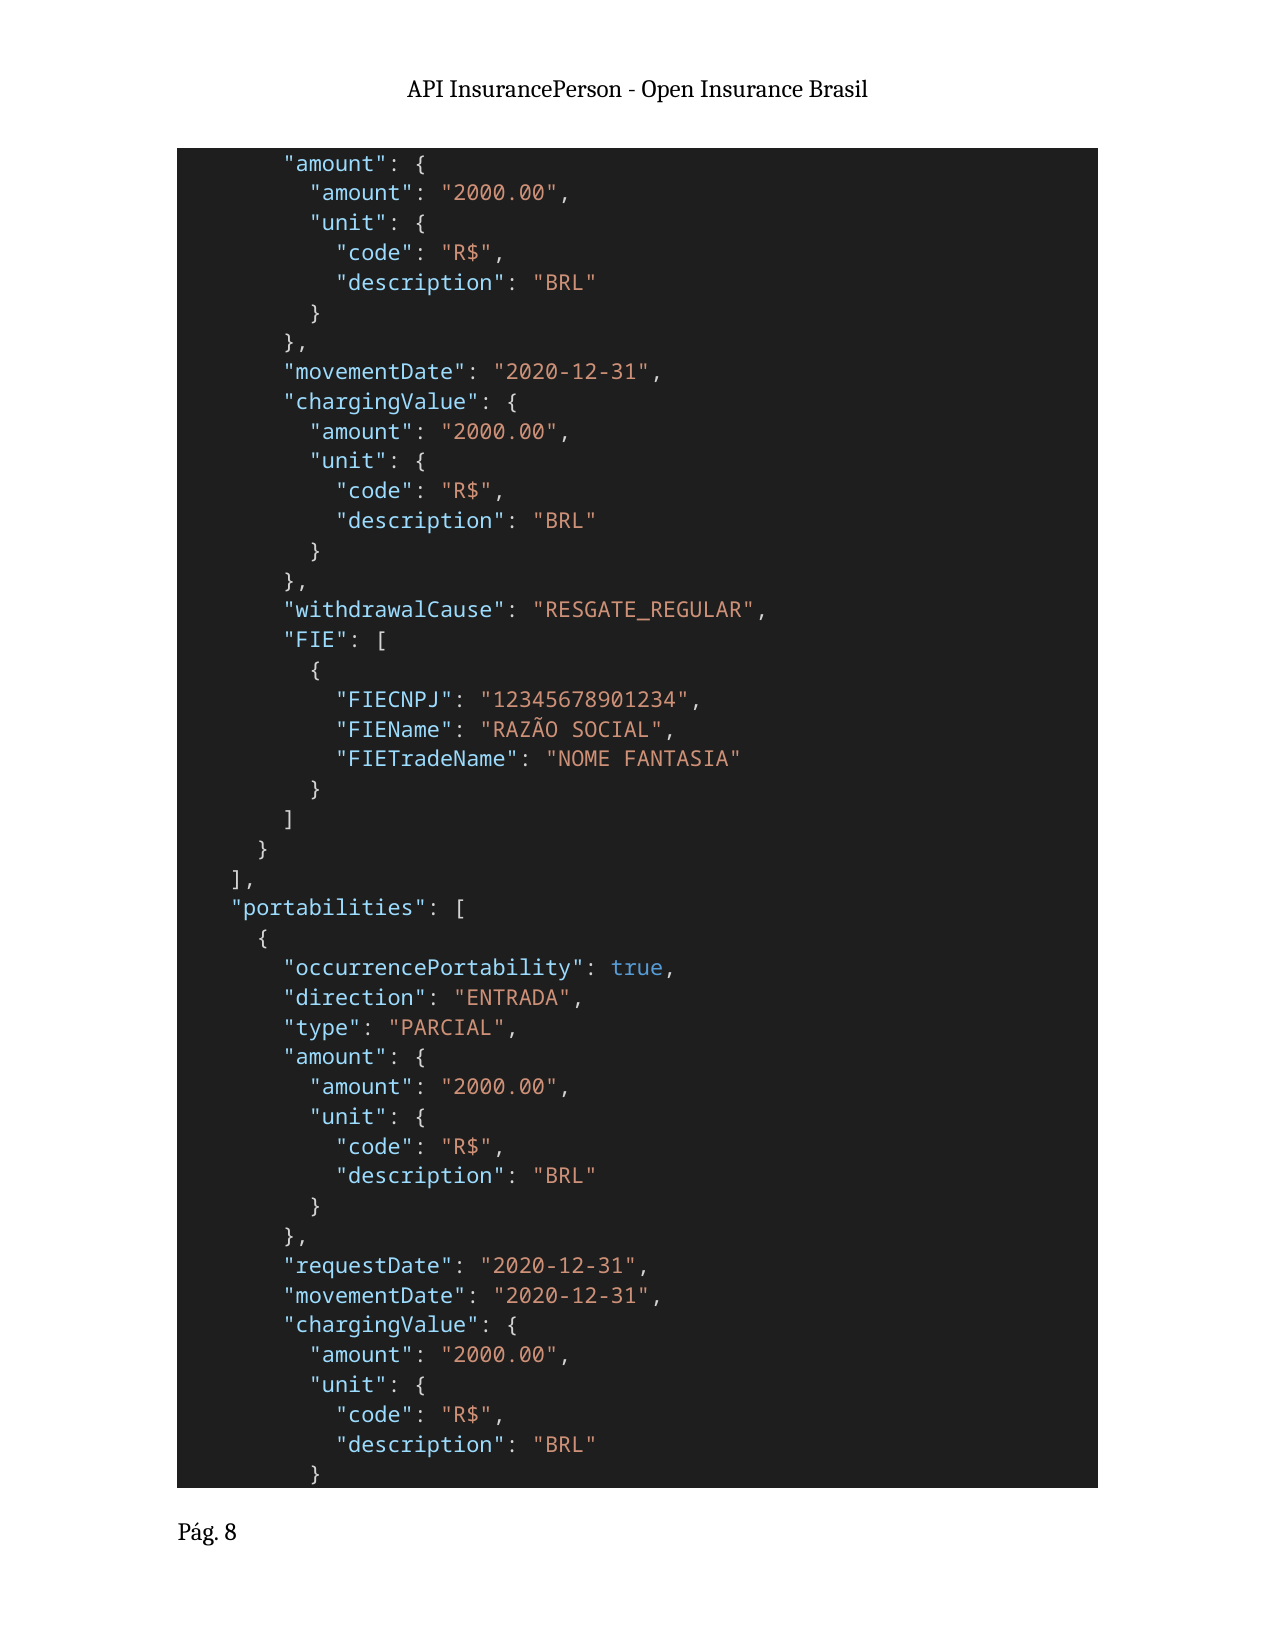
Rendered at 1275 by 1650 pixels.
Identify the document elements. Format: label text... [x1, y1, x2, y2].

text } [177, 1458, 1098, 1488]
text "code": "R$", [177, 237, 1098, 267]
text "FIECNPJ": "12345678901234", [177, 684, 1098, 714]
text "movementDate": "2020-12-31", [177, 356, 1098, 386]
text "amount": { [177, 148, 1098, 177]
text "amount": "2000.00", [177, 416, 1098, 446]
text "amount": "2000.00", [177, 1071, 1098, 1101]
text "unit": { [177, 446, 1098, 475]
text "portabilities": [ [177, 892, 1098, 922]
text "amount": { [177, 1041, 1098, 1071]
text "amount": "2000.00", [177, 177, 1098, 207]
text "movementDate": "2020-12-31", [177, 1280, 1098, 1309]
text "unit": { [177, 207, 1098, 237]
text "chargingValue": { [177, 1309, 1098, 1339]
text "code": "R$", [177, 475, 1098, 505]
text "chargingValue": { [177, 386, 1098, 416]
text }, [177, 1220, 1098, 1250]
text "unit": { [177, 1101, 1098, 1131]
text "description": "BRL" [177, 1161, 1098, 1190]
text } [177, 773, 1098, 803]
text } [177, 1190, 1098, 1220]
text ] [177, 803, 1098, 833]
text }, [177, 565, 1098, 594]
text "description": "BRL" [177, 1429, 1098, 1458]
text }, [177, 326, 1098, 356]
text "description": "BRL" [177, 267, 1098, 297]
text "withdrawalCause": "RESGATE_REGULAR", [177, 594, 1098, 624]
text ], [177, 863, 1098, 892]
text } [177, 833, 1098, 863]
text "occurrencePortability": true, [177, 952, 1098, 982]
text { [177, 922, 1098, 952]
text "amount": "2000.00", [177, 1339, 1098, 1369]
text { [177, 654, 1098, 684]
text "FIE": [ [177, 624, 1098, 654]
text "description": "BRL" [177, 505, 1098, 535]
text } [177, 297, 1098, 326]
text "direction": "ENTRADA", [177, 982, 1098, 1012]
text "code": "R$", [177, 1131, 1098, 1161]
text "code": "R$", [177, 1399, 1098, 1429]
text "FIETradeName": "NOME FANTASIA" [177, 743, 1098, 773]
text "type": "PARCIAL", [177, 1012, 1098, 1041]
text "FIEName": "RAZÃO SOCIAL", [177, 714, 1098, 743]
text } [177, 535, 1098, 565]
text "requestDate": "2020-12-31", [177, 1250, 1098, 1280]
text "unit": { [177, 1369, 1098, 1399]
